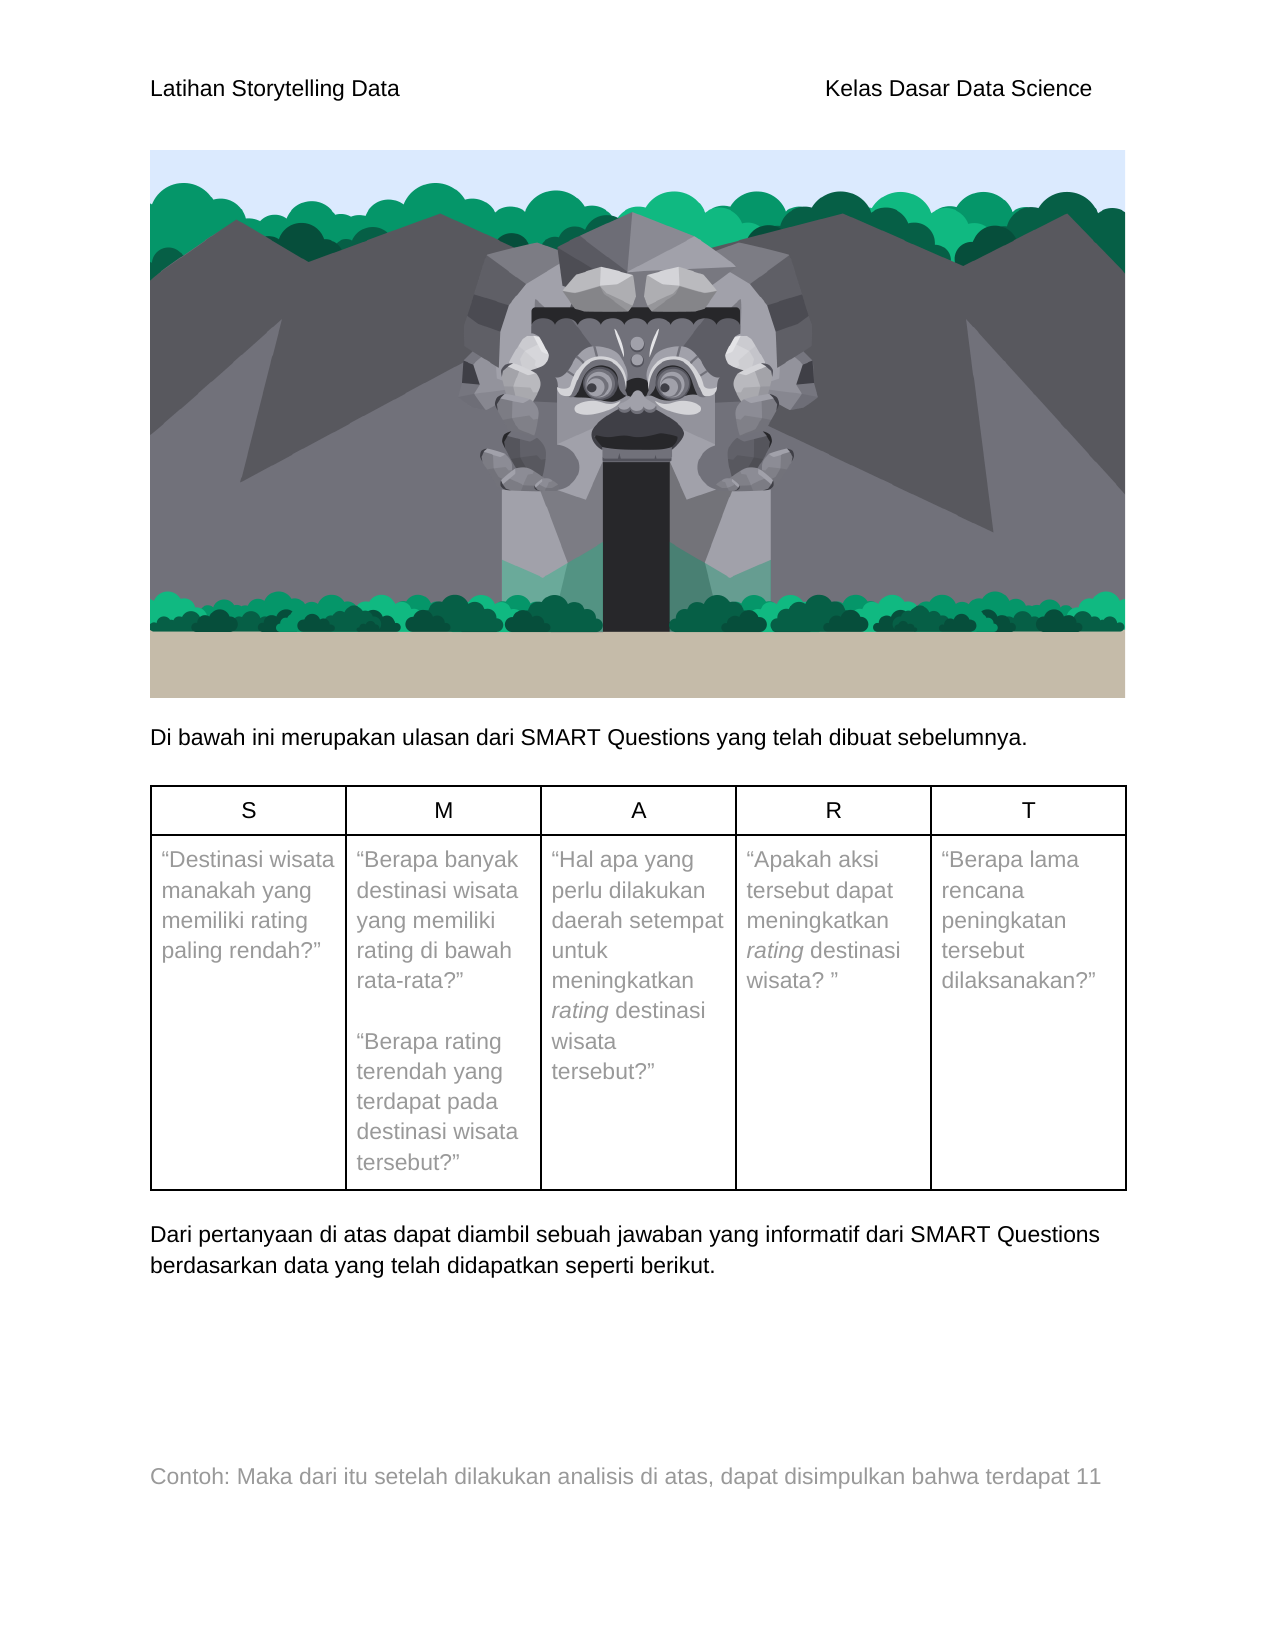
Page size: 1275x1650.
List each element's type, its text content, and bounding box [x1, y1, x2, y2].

table_cell “Apakah aksi tersebut dapat meningkatkan rating destinasi wisata? ” [737, 836, 930, 1189]
table_header M [347, 787, 540, 834]
table_header S [152, 787, 345, 834]
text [150, 1463, 1125, 1489]
table_header T [932, 787, 1125, 834]
table_cell “Destinasi wisata manakah yang memiliki rating paling rendah?” [152, 836, 345, 1189]
table_cell “Berapa banyak destinasi wisata yang memiliki rating di bawah rata-rata?” “Berapa rating terendah yang terdapat pada destinasi wisata tersebut?” [347, 836, 540, 1189]
picture [150, 150, 1125, 698]
table_header A [542, 787, 735, 834]
table_cell “Hal apa yang perlu dilakukan daerah setempat untuk meningkatkan rating destinasi wisata tersebut?” [542, 836, 735, 1189]
text Di bawah ini merupakan ulasan dari SMART Questions yang telah dibuat sebelumnya. [150, 724, 1125, 751]
table_header R [737, 787, 930, 834]
table_cell “Berapa lama rencana peningkatan tersebut dilaksanakan?” [932, 836, 1125, 1189]
text Dari pertanyaan di atas dapat diambil sebuah jawaban yang informatif dari SMART Questions berdasarkan data yang telah didapatkan seperti berikut. [150, 1221, 1125, 1278]
